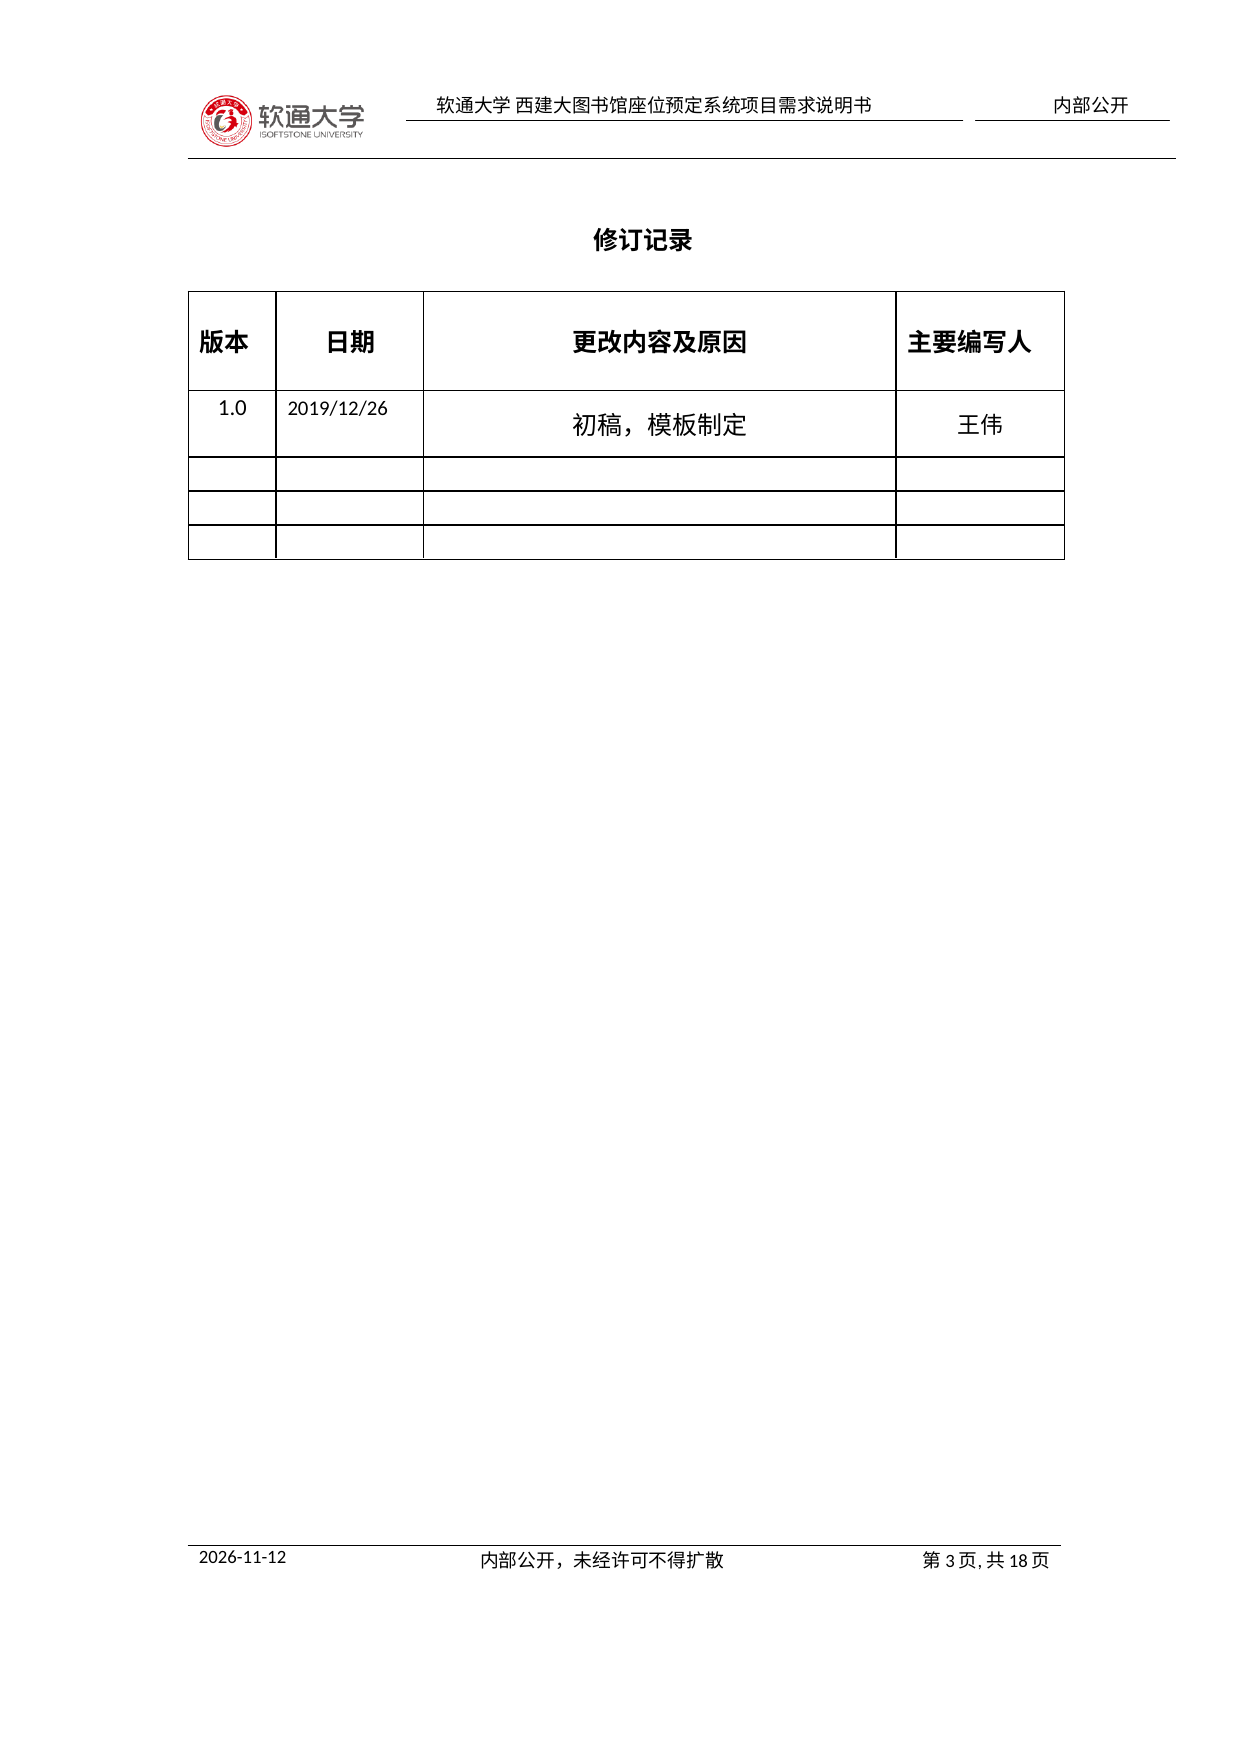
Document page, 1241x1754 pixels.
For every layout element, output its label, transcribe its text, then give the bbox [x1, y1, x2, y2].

picture [193, 88, 370, 149]
table_cell [897, 492, 1064, 524]
table_cell 2019/12/26 [277, 391, 423, 456]
table_header 版本 [189, 292, 275, 390]
table_cell [277, 492, 423, 524]
table_cell [277, 458, 423, 490]
table_cell 王伟 [897, 391, 1064, 456]
table_header 更改内容及原因 [424, 292, 895, 390]
table_header 主要编写人 [897, 292, 1064, 390]
table_cell [424, 526, 895, 558]
table_cell [897, 526, 1064, 558]
table_cell [189, 492, 275, 524]
table_cell 初稿，模板制定 [424, 391, 895, 456]
table_cell [277, 526, 423, 558]
table_cell [424, 458, 895, 490]
table_cell [189, 526, 275, 558]
table_cell [189, 458, 275, 490]
text 修订记录 [187, 206, 1053, 271]
table_cell [424, 492, 895, 524]
table_cell [897, 458, 1064, 490]
table_cell 1.0 [189, 391, 275, 456]
table_header 日期 [277, 292, 423, 390]
